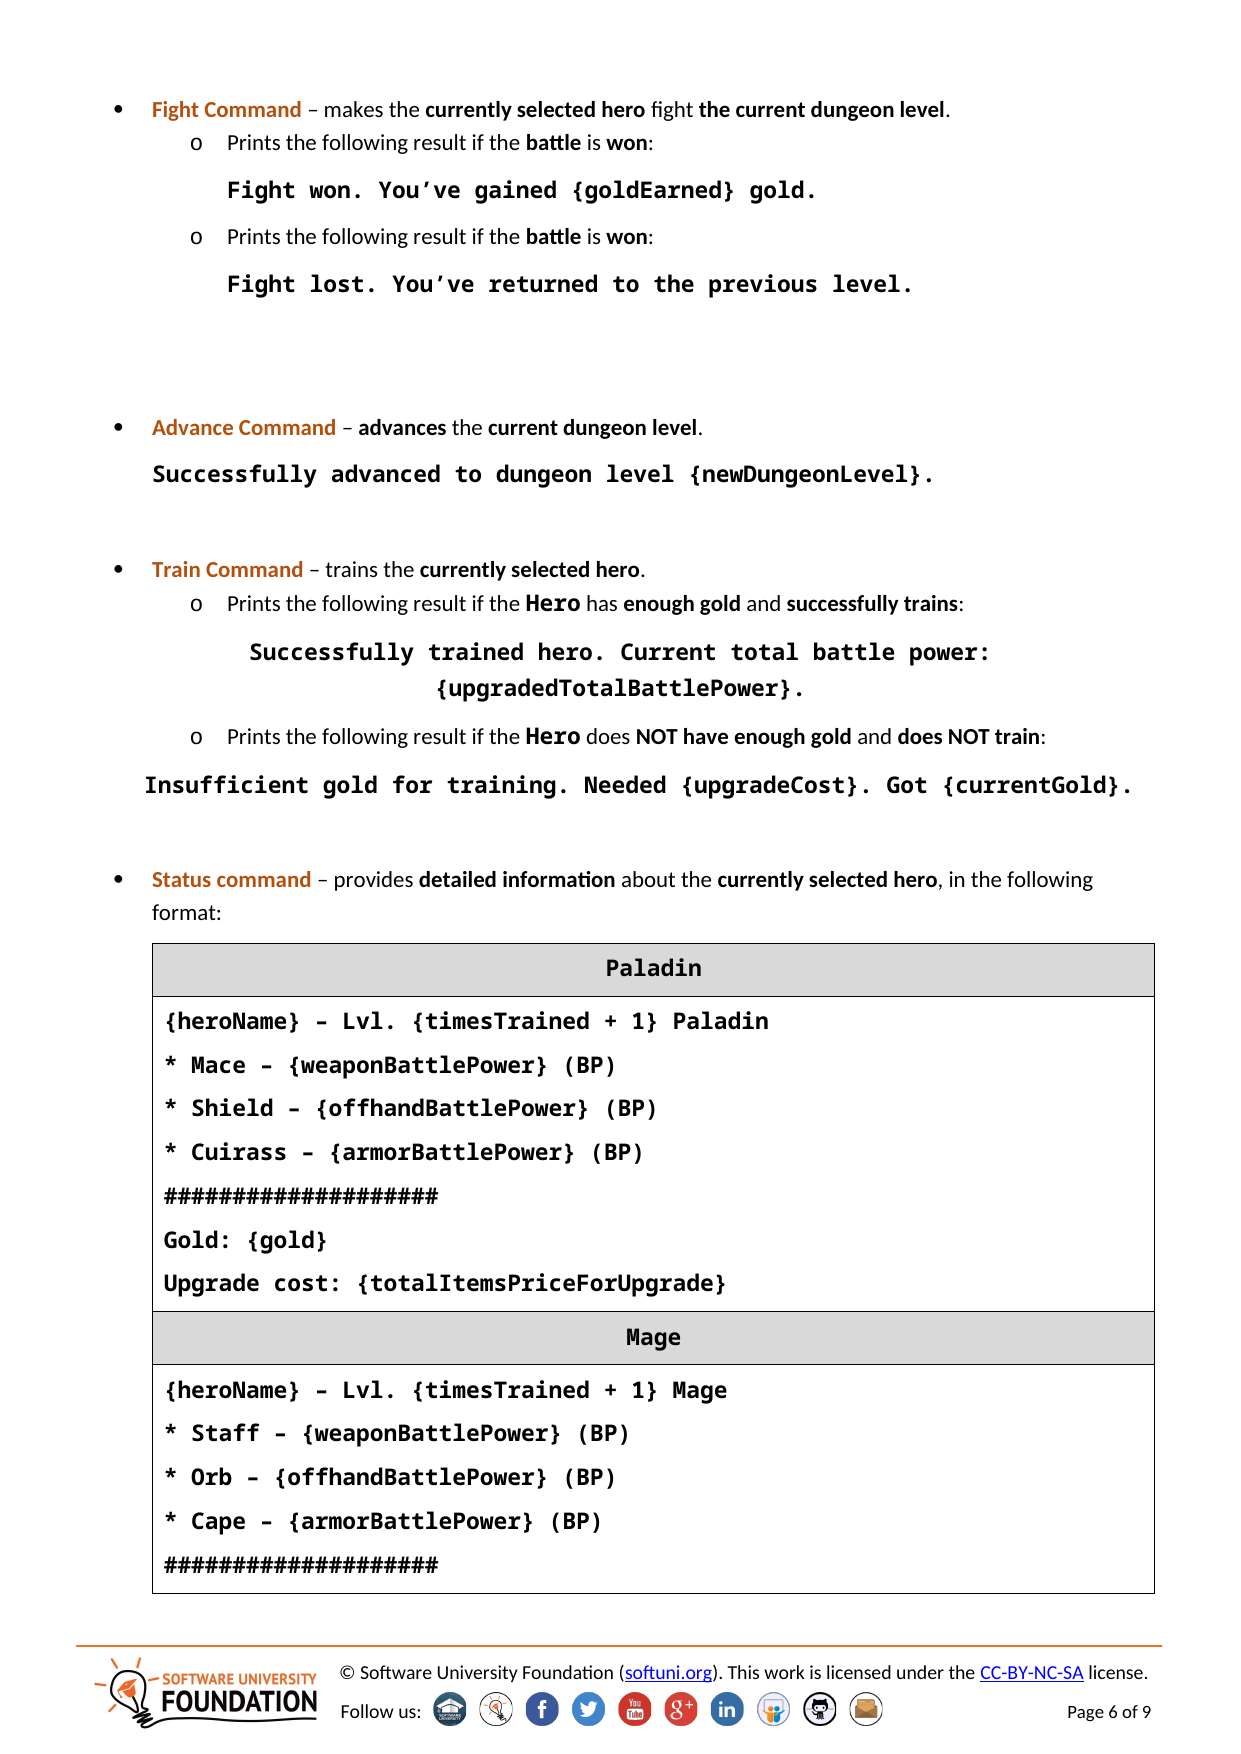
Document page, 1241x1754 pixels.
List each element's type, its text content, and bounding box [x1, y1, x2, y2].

text Insufficient gold for training. Needed {upgradeCost}. Got {currentGold}. [114, 769, 1163, 800]
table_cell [153, 1365, 1154, 1592]
list Prints the following result if the battle is won: [189, 128, 1163, 157]
picture [525, 1692, 559, 1726]
picture [433, 1692, 467, 1726]
list Advance Command – advances the current dungeon level. [114, 413, 1163, 441]
picture [93, 1656, 317, 1729]
table_header Paladin [153, 944, 1154, 996]
text Fight lost. You’ve returned to the previous level. [152, 268, 1163, 299]
picture [664, 1692, 698, 1726]
list Prints the following result if the Hero does NOT have enough gold and does NOT train: [189, 720, 1163, 751]
picture [710, 1692, 744, 1726]
list Status command – provides detailed information about the currently selected hero, in the following format: [114, 866, 1163, 926]
list Prints the following result if the Hero has enough gold and successfully trains: [189, 587, 1163, 618]
list Prints the following result if the battle is won: [189, 222, 1163, 251]
picture [618, 1692, 652, 1726]
picture [849, 1692, 883, 1726]
list Fight Command – makes the currently selected hero fight the current dungeon level. [114, 95, 1163, 123]
text Fight won. You’ve gained {goldEarned} gold. [152, 174, 1163, 205]
picture [572, 1692, 605, 1726]
picture [757, 1692, 790, 1726]
table_cell Mage [153, 1312, 1154, 1364]
text Successfully advanced to dungeon level {newDungeonLevel}. [152, 458, 1163, 489]
table_cell {heroName} – Lvl. {timesTrained + 1} Paladin * Mace – {weaponBattlePower} (BP) * Shield – {offhandBattlePower} (BP) * Cuirass – {armorBattlePower} (BP) #################### Gold: {gold} Upgrade cost: {totalItemsPriceForUpgrade} [153, 997, 1154, 1311]
list Train Command – trains the currently selected hero. [114, 555, 1163, 583]
text Successfully trained hero. Current total battle power: {upgradedTotalBattlePower}. [77, 636, 1163, 703]
picture [479, 1692, 513, 1726]
picture [803, 1692, 837, 1726]
